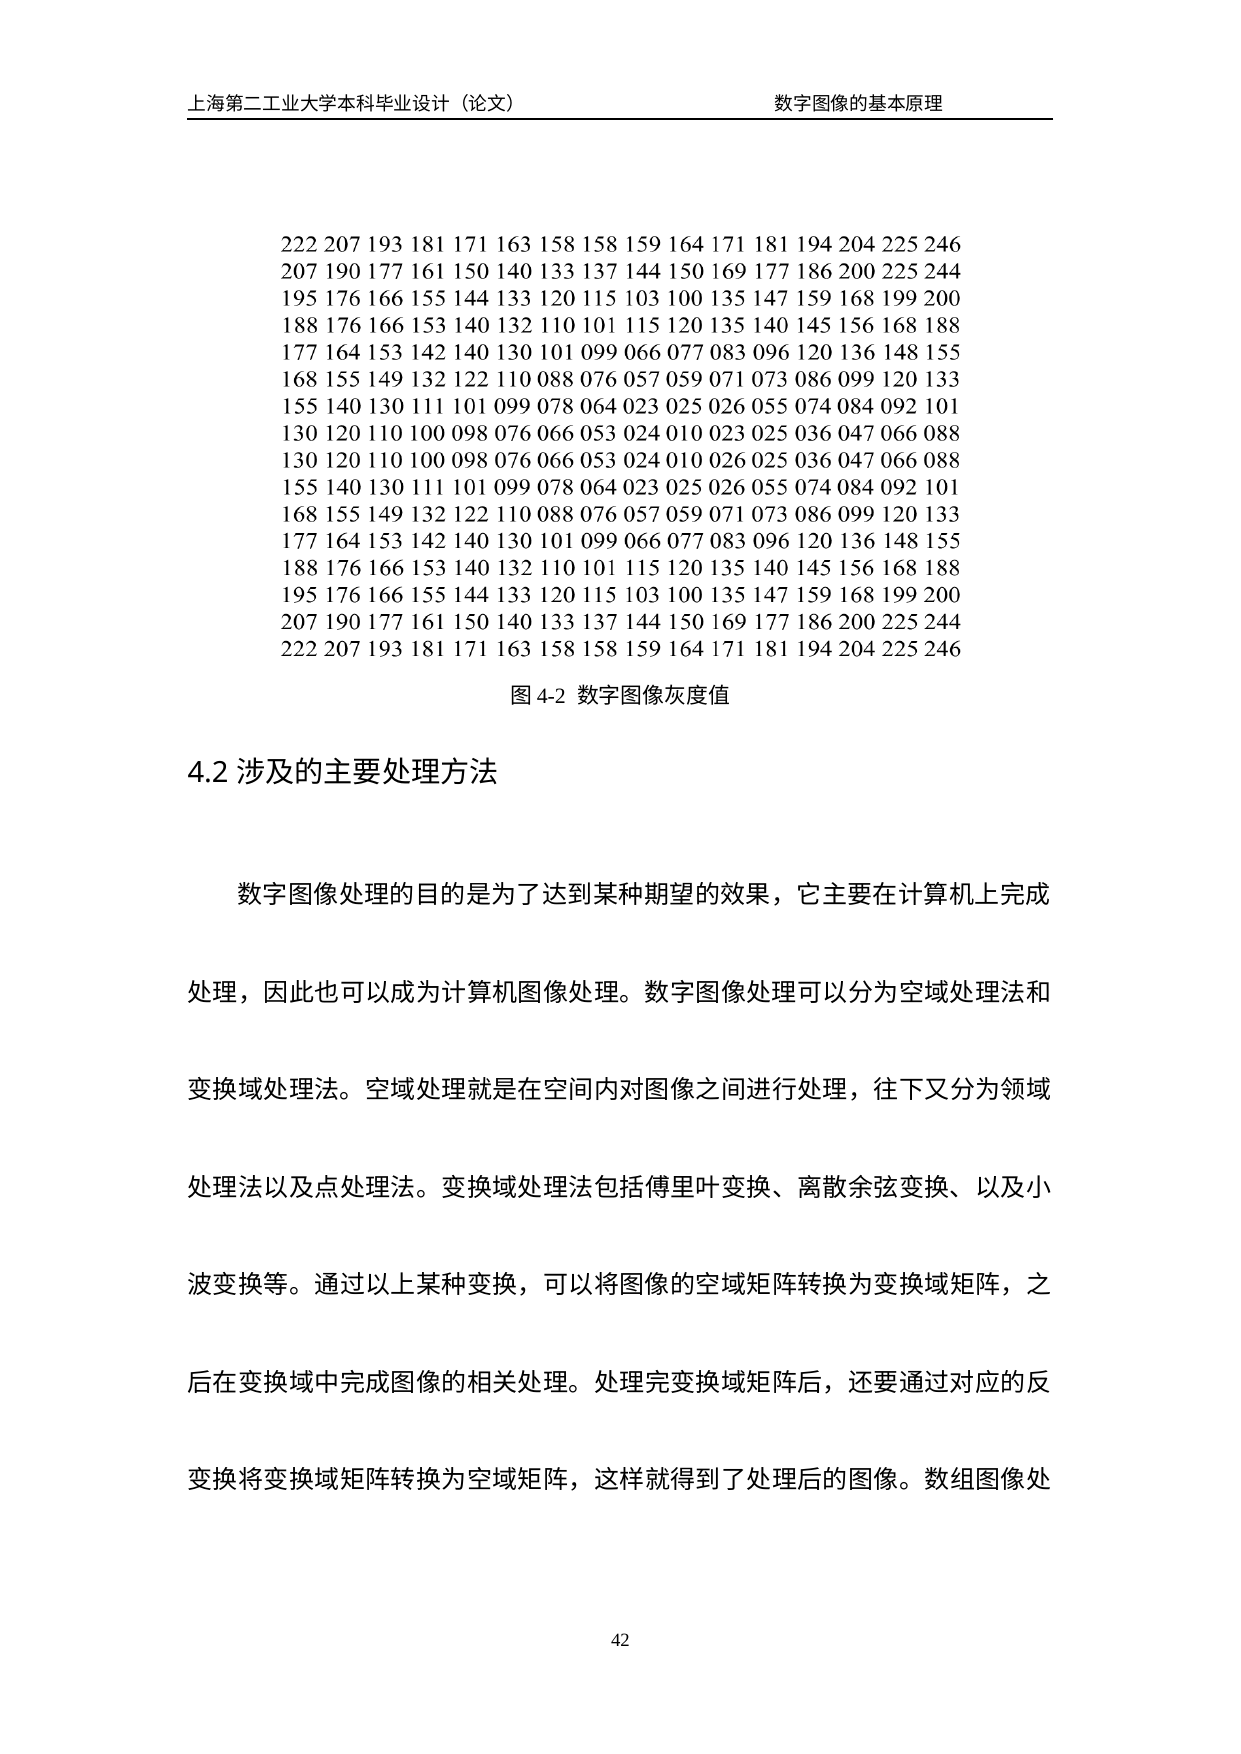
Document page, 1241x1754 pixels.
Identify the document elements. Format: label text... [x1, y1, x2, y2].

picture [265, 222, 976, 675]
subtitle 4.2 涉及的主要处理方法 [187, 737, 1053, 802]
text 图4-2 数字图像灰度值 [187, 678, 1053, 710]
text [187, 860, 1053, 1510]
